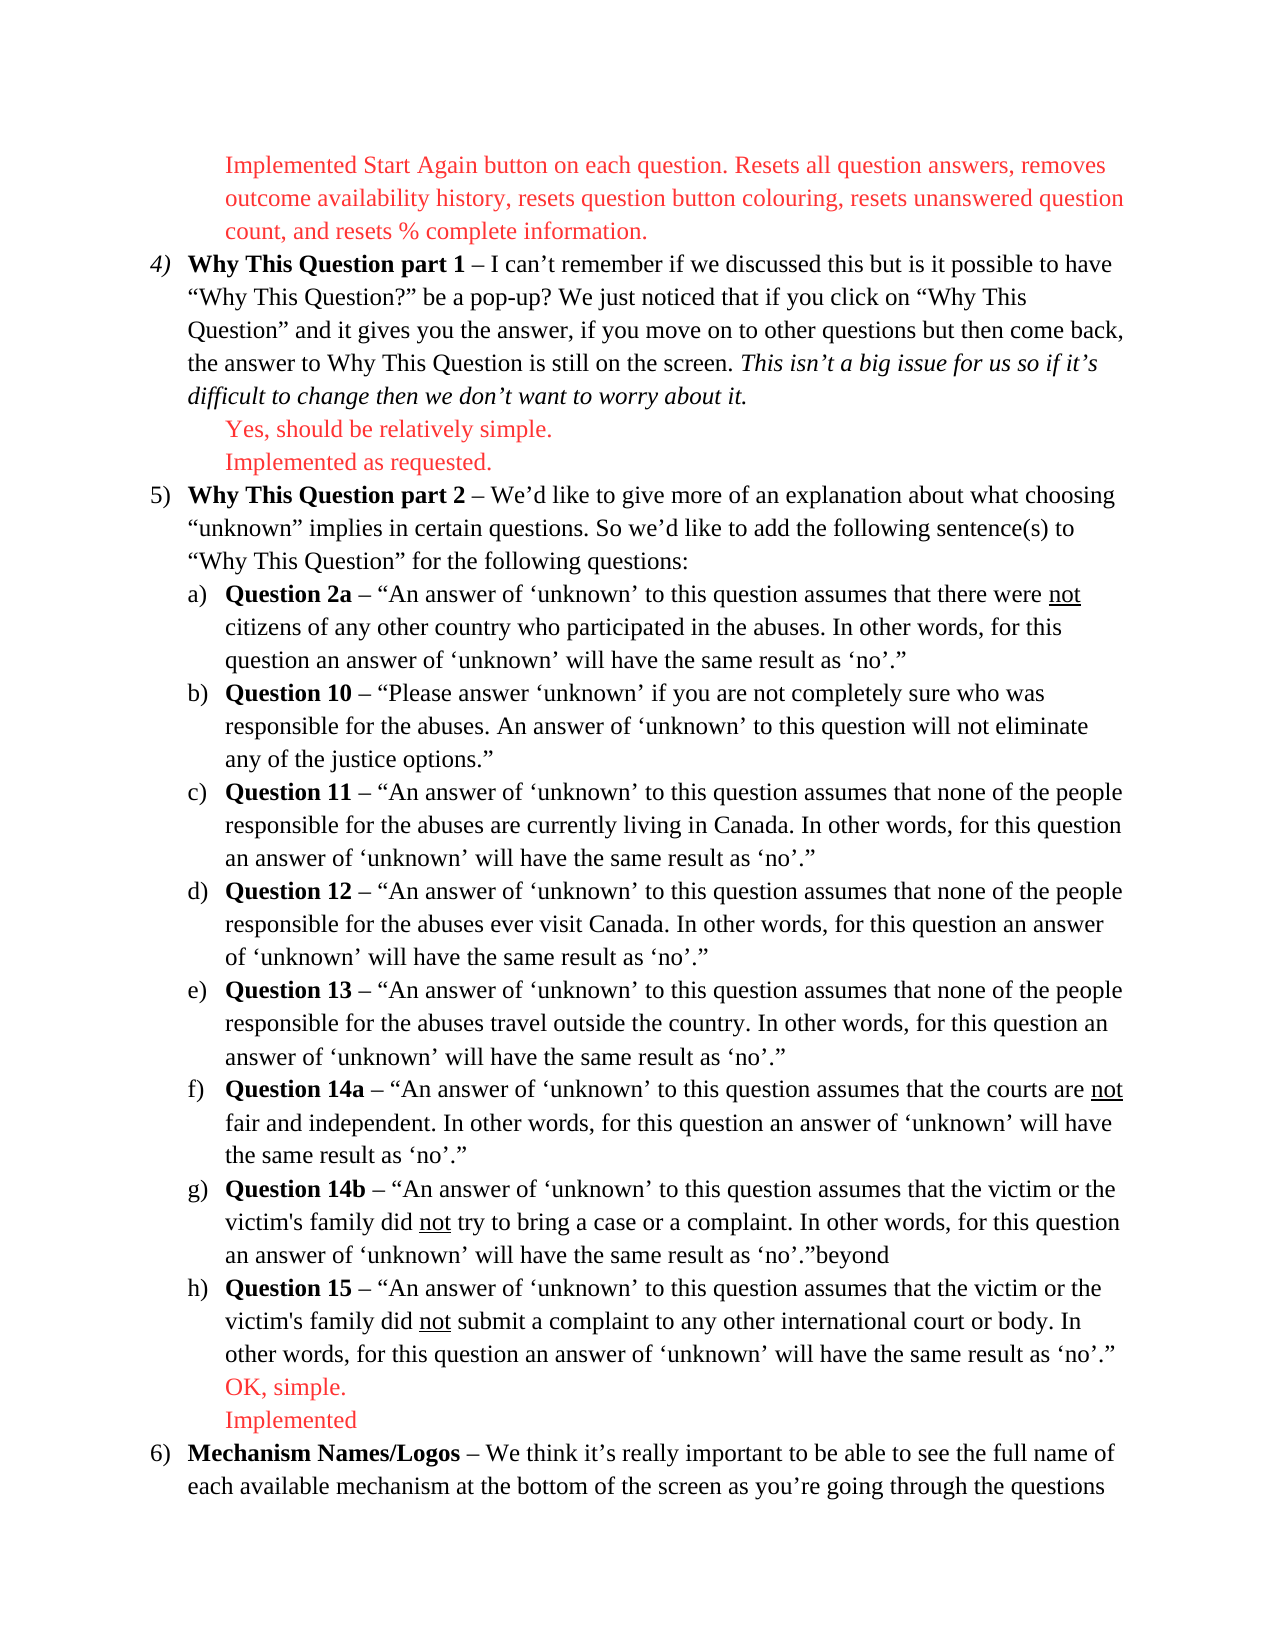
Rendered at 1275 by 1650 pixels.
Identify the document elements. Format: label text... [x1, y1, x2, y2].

list Why This Question part 1 – I can’t remember if we discussed this but is it possible to have “Why This Question?” be a pop-up? We just noticed that if you click on “Why This Question” and it gives you the answer, if you move on to other questions but then come back, the answer to Why This Question is still on the screen. This isn’t a big issue for us so if it’s difficult to change then we don’t want to worry about it. [150, 249, 1125, 410]
list Implemented [225, 1405, 1125, 1433]
list OK, simple. [225, 1372, 1125, 1401]
list Yes, should be relatively simple. [225, 414, 1125, 443]
list Implemented as requested. [225, 447, 1125, 476]
list Question 11 – “An answer of ‘unknown’ to this question assumes that none of the people responsible for the abuses are currently living in Canada. In other words, for this question an answer of ‘unknown’ will have the same result as ‘no’.” [187, 777, 1125, 872]
list Implemented Start Again button on each question. Resets all question answers, removes outcome availability history, resets question button colouring, resets unanswered question count, and resets % complete information. [225, 150, 1125, 245]
list Question 13 – “An answer of ‘unknown’ to this question assumes that none of the people responsible for the abuses travel outside the country. In other words, for this question an answer of ‘unknown’ will have the same result as ‘no’.” [187, 976, 1125, 1070]
list Question 2a – “An answer of ‘unknown’ to this question assumes that there were not citizens of any other country who participated in the abuses. In other words, for this question an answer of ‘unknown’ will have the same result as ‘no’.” [187, 579, 1125, 674]
list Why This Question part 2 – We’d like to give more of an explanation about what choosing “unknown” implies in certain questions. So we’d like to add the following sentence(s) to “Why This Question” for the following questions: [150, 480, 1125, 575]
list Question 12 – “An answer of ‘unknown’ to this question assumes that none of the people responsible for the abuses ever visit Canada. In other words, for this question an answer of ‘unknown’ will have the same result as ‘no’.” [187, 876, 1125, 971]
list Question 10 – “Please answer ‘unknown’ if you are not completely sure who was responsible for the abuses. An answer of ‘unknown’ to this question will not eliminate any of the justice options.” [187, 678, 1125, 773]
